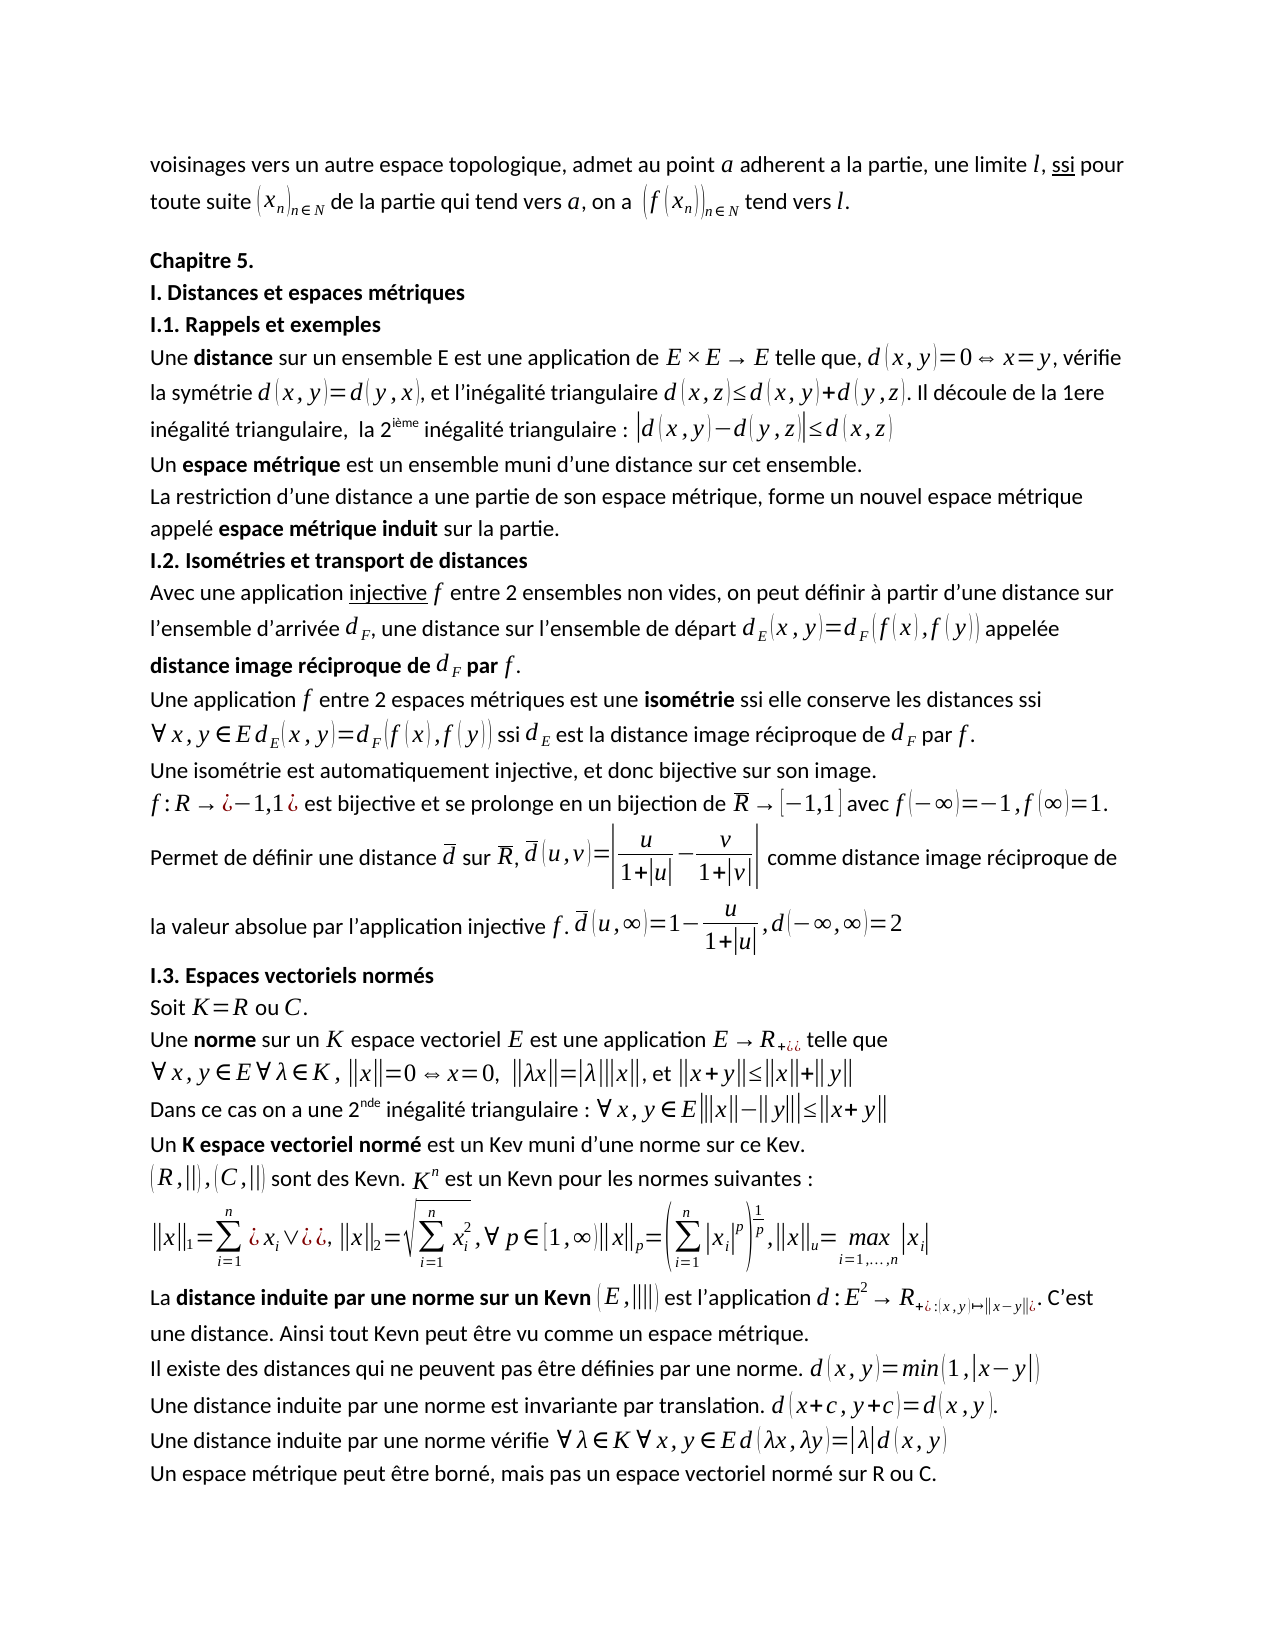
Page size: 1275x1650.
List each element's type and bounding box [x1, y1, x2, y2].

text [150, 246, 1125, 1487]
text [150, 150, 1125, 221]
